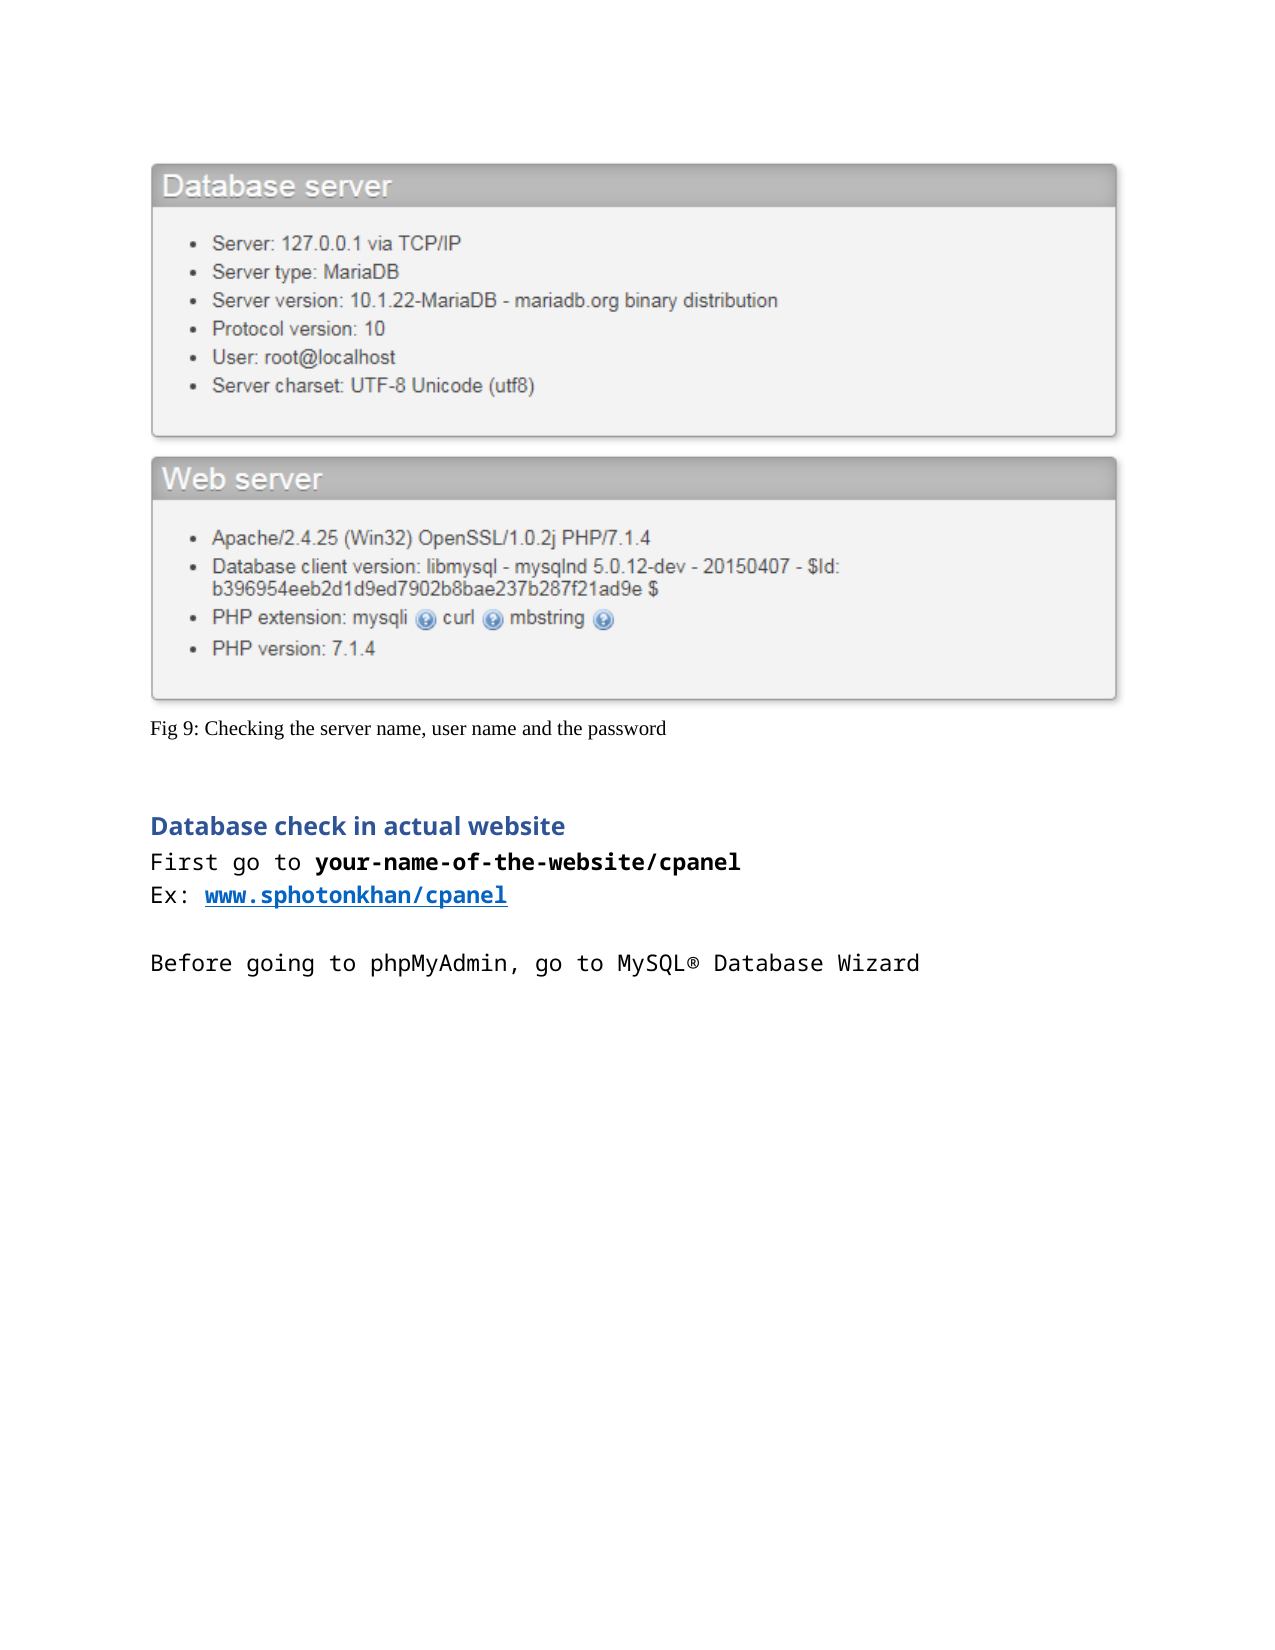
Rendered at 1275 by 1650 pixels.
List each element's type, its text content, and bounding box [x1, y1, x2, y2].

text First go to your-name-of-the-website/cpanel [150, 845, 1125, 877]
text Fig 9: Checking the server name, user name and the password [150, 716, 1125, 740]
text Before going to phpMyAdmin, go to MySQL® Database Wizard [150, 947, 1125, 978]
text Ex: www.sphotonkhan/cpanel [150, 879, 1125, 910]
subtitle Database check in actual website [150, 809, 1125, 843]
